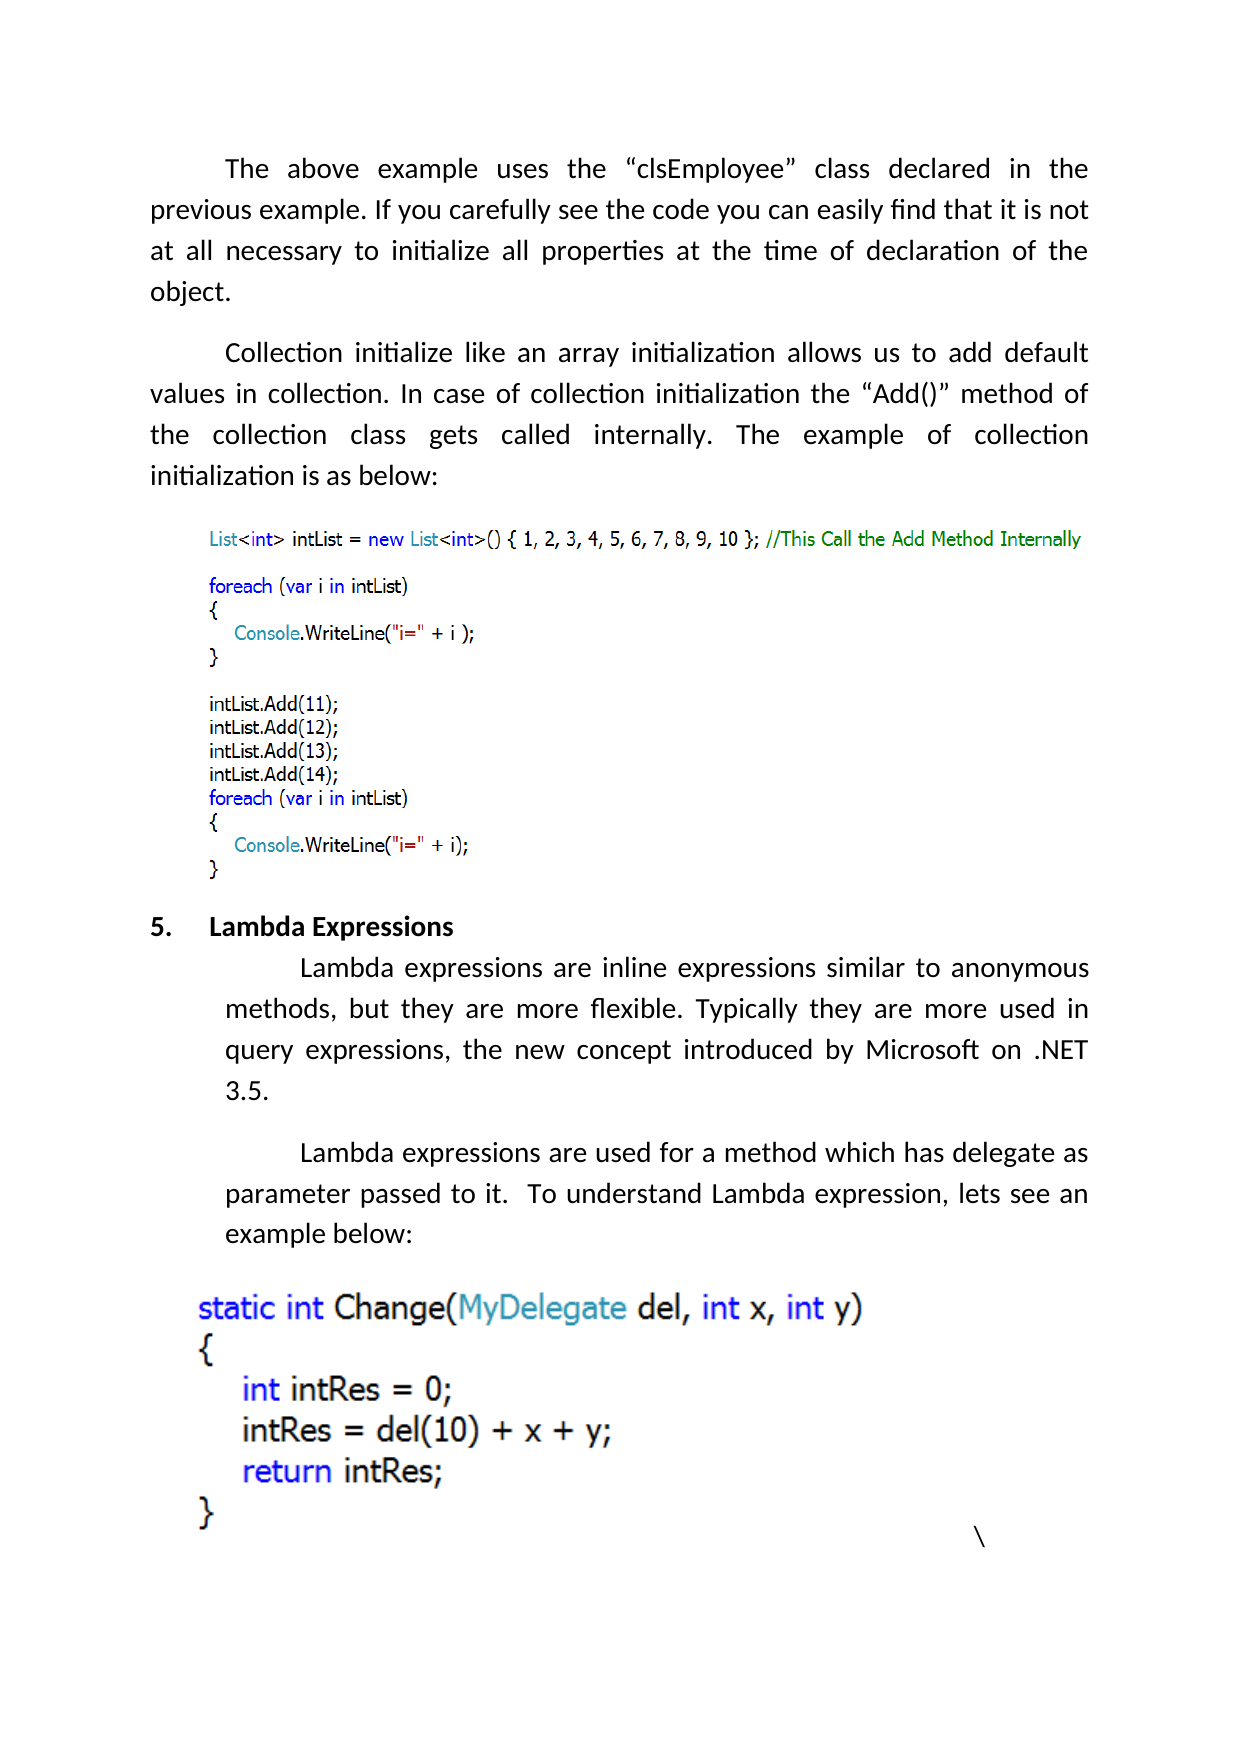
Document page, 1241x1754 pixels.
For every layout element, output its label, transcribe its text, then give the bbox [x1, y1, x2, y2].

picture [150, 519, 1091, 884]
list Lambda Expressions [150, 908, 1090, 944]
list Lambda expressions are inline expressions similar to anonymous methods, but they are more flexible. Typically they are more used in query expressions, the new concept introduced by Microsoft on .NET 3.5. [225, 949, 1090, 1108]
text Lambda expressions are used for a method which has delegate as parameter passed to it. To understand Lambda expression, lets see an example below: [225, 1134, 1090, 1251]
text The above example uses the “clsEmployee” class declared in the previous example. If you carefully see the code you can easily find that it is not at all necessary to initialize all properties at the time of declaration of the object. [150, 150, 1090, 308]
picture [150, 1277, 974, 1547]
text Collection initialize like an array initialization allows us to add default values in collection. In case of collection initialization the “Add()” method of the collection class gets called internally. The example of collection initialization is as below: [150, 334, 1090, 493]
